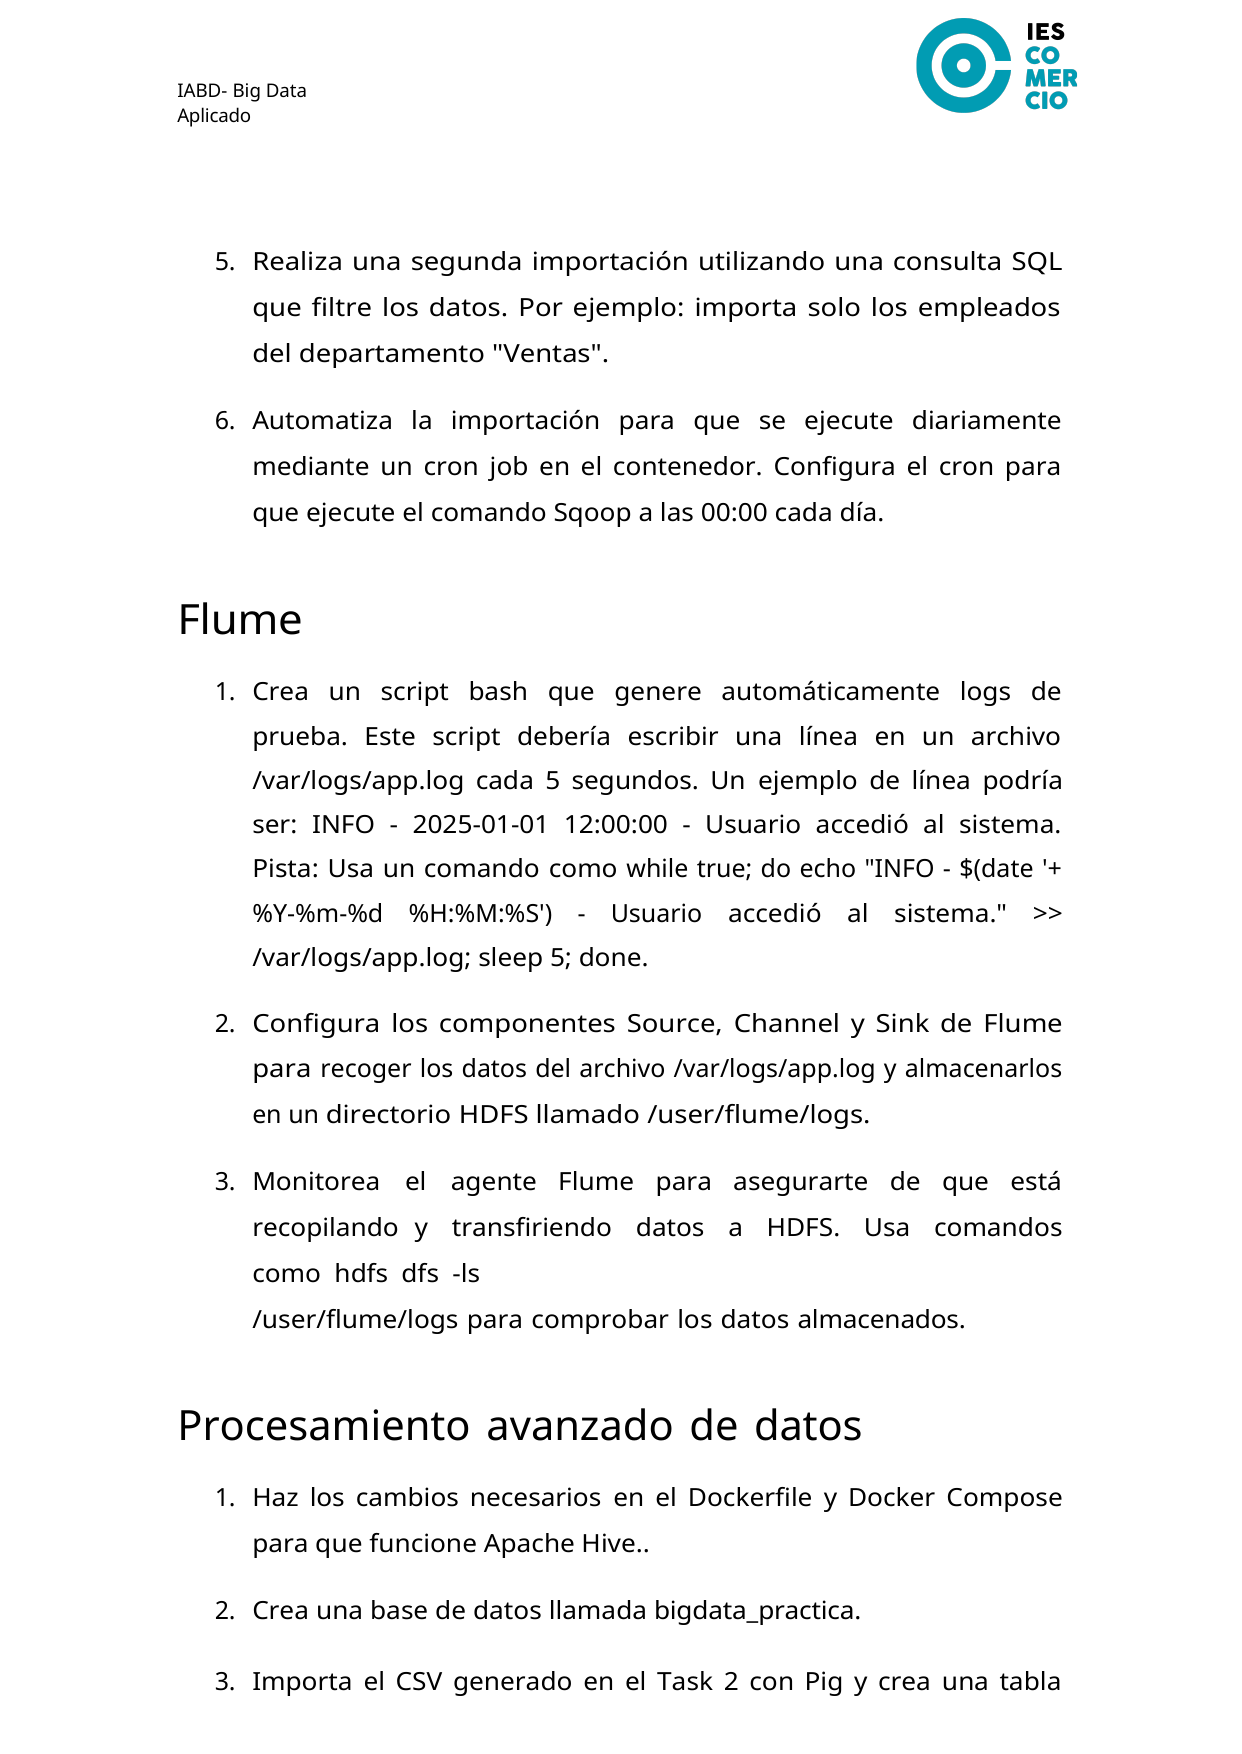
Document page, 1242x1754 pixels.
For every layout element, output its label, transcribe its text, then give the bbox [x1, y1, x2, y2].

subtitle Flume [177, 589, 1064, 646]
picture [916, 18, 1078, 113]
list Automatiza la importación para que se ejecute diariamente mediante un cron job en el contenedor. Configura el cron para que ejecute el comando Sqoop a las 00:00 cada día. [214, 402, 1063, 528]
list Realiza una segunda importación utilizando una consulta SQL que filtre los datos. Por ejemplo: importa solo los empleados del departamento "Ventas". [214, 244, 1062, 369]
subtitle Procesamiento avanzado de datos [177, 1396, 1064, 1452]
list Configura los componentes Source, Channel y Sink de Flume para recoger los datos del archivo /var/logs/app.log y almacenarlos en un directorio HDFS llamado /user/flume/logs. [214, 1005, 1063, 1131]
list Haz los cambios necesarios en el Dockerfile y Docker Compose para que funcione Apache Hive.. [214, 1480, 1063, 1560]
text /user/flume/logs para comprobar los datos almacenados. [252, 1302, 1064, 1336]
list Monitorea el agente Flume para asegurarte de que está recopilando y transfiriendo datos a HDFS. Usa comandos como hdfs dfs -ls [214, 1164, 1063, 1290]
list Crea un script bash que genere automáticamente logs de prueba. Este script debería escribir una línea en un archivo /var/logs/app.log cada 5 segundos. Un ejemplo de línea podría ser: INFO - 2025-01-01 12:00:00 - Usuario accedió al sistema. Pista: Usa un comando como while true; do echo "INFO - $(date '+%Y-%m-%d %H:%M:%S') - Usuario accedió al sistema." >> /var/logs/app.log; sleep 5; done. [214, 674, 1063, 974]
list Crea una base de datos llamada bigdata_practica. [214, 1593, 1064, 1627]
